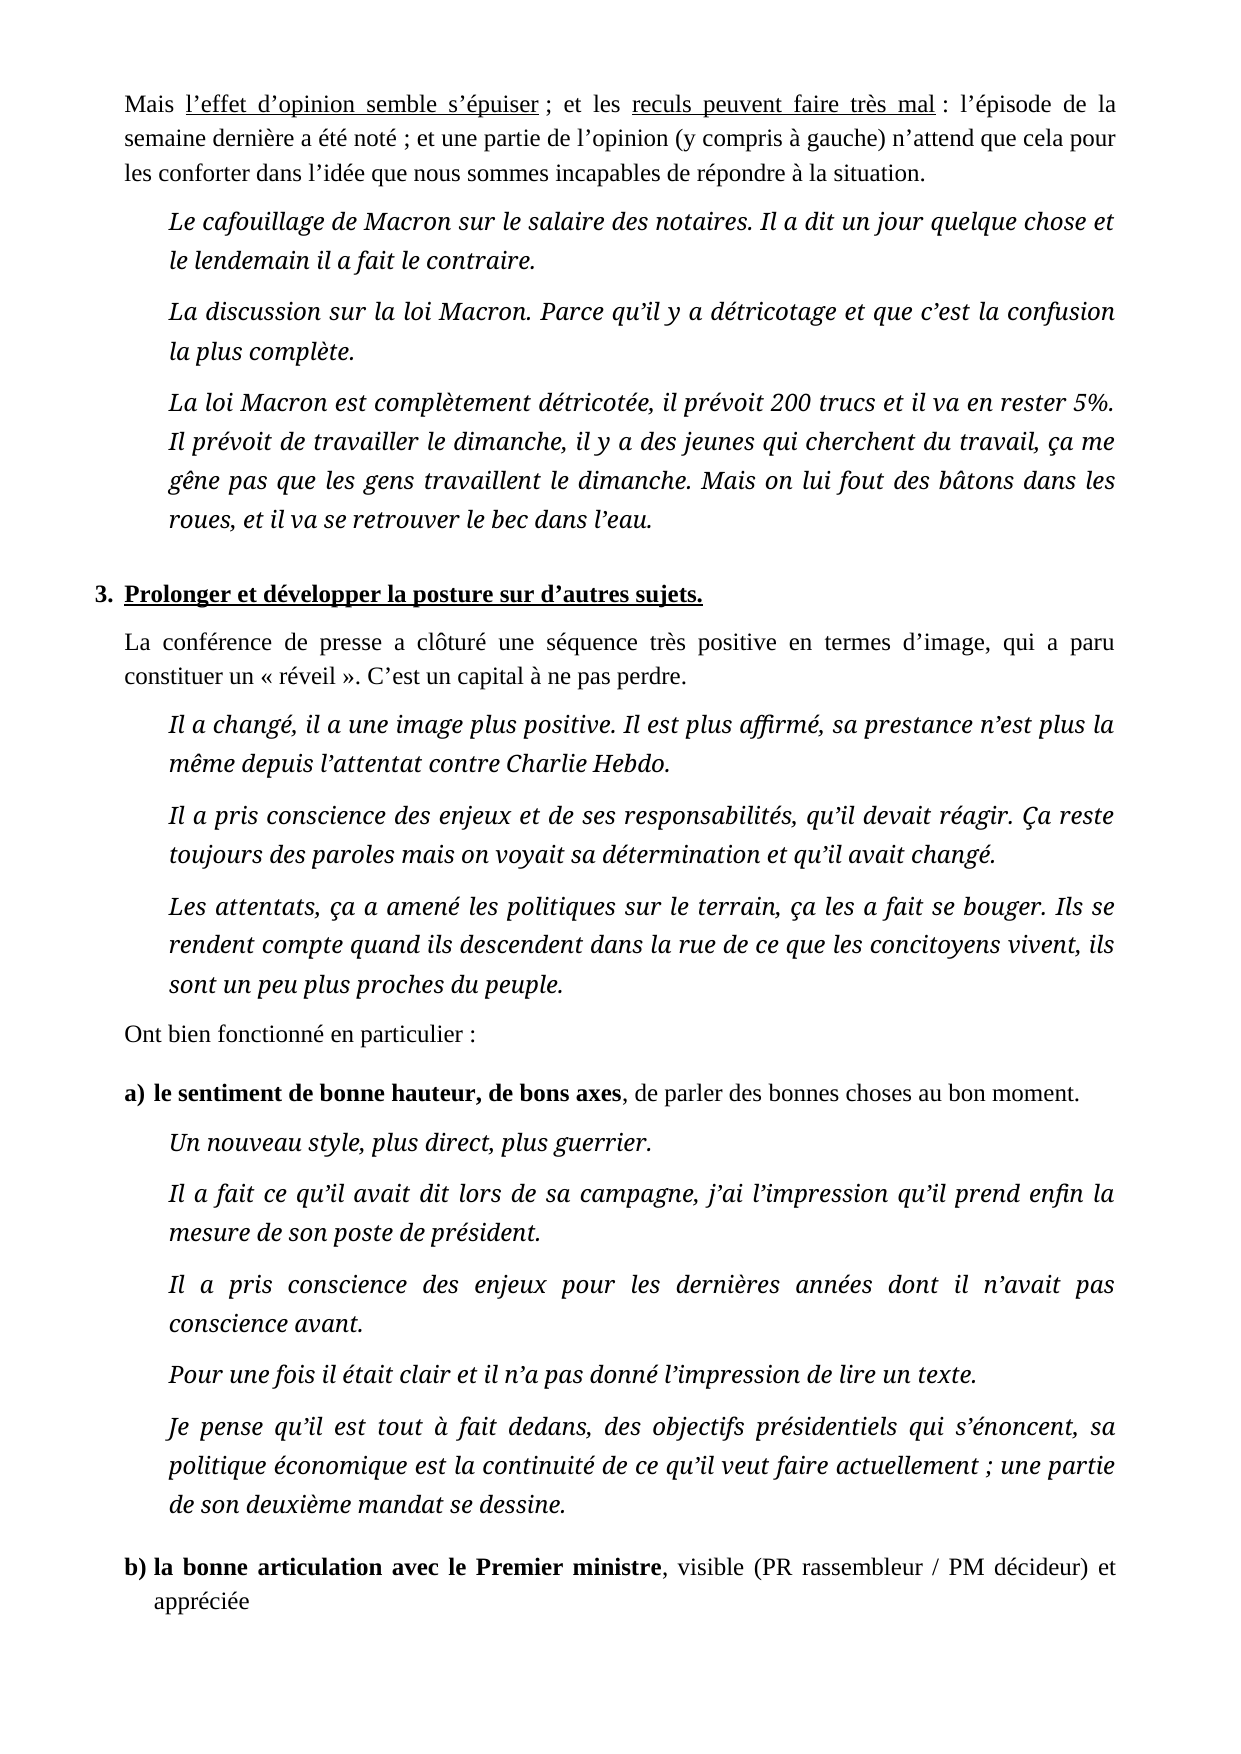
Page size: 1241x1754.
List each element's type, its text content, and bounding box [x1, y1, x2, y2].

text La discussion sur la loi Macron. Parce qu’il y a détricotage et que c’est la confusion la plus complète. [168, 295, 1116, 367]
text Ont bien fonctionné en particulier : [124, 1019, 1116, 1048]
text Les attentats, ça a amené les politiques sur le terrain, ça les a fait se bouger. Ils se rendent compte quand ils descendent dans la rue de ce que les concitoyens vivent, ils sont un peu plus proches du peuple. [168, 889, 1116, 1000]
list la bonne articulation avec le Premier ministre, visible (PR rassembleur / PM décideur) et appréciée [124, 1552, 1116, 1615]
text Il a pris conscience des enjeux pour les dernières années dont il n’avait pas conscience avant. [168, 1268, 1116, 1339]
text Il a pris conscience des enjeux et de ses responsabilités, qu’il devait réagir. Ça reste toujours des paroles mais on voyait sa détermination et qu’il avait changé. [168, 799, 1116, 870]
list Prolonger et développer la posture sur d’autres sujets. [94, 579, 1116, 608]
text Pour une fois il était clair et il n’a pas donné l’impression de lire un texte. [168, 1358, 1116, 1391]
text Un nouveau style, plus direct, plus guerrier. [168, 1125, 1116, 1158]
text Il a fait ce qu’il avait dit lors de sa campagne, j’ai l’impression qu’il prend enfin la mesure de son poste de président. [168, 1177, 1116, 1249]
text Mais l’effet d’opinion semble s’épuiser ; et les reculs peuvent faire très mal : l’épisode de la semaine dernière a été noté ; et une partie de l’opinion (y compris à gauche) n’attend que cela pour les conforter dans l’idée que nous sommes incapables de répondre à la situation. [124, 89, 1116, 186]
text Je pense qu’il est tout à fait dedans, des objectifs présidentiels qui s’énoncent, sa politique économique est la continuité de ce qu’il veut faire actuellement ; une partie de son deuxième mandat se dessine. [168, 1410, 1116, 1521]
list le sentiment de bonne hauteur, de bons axes, de parler des bonnes choses au bon moment. [124, 1078, 1116, 1107]
text La loi Macron est complètement détricotée, il prévoit 200 trucs et il va en rester 5%. Il prévoit de travailler le dimanche, il y a des jeunes qui cherchent du travail, ça me gêne pas que les gens travaillent le dimanche. Mais on lui fout des bâtons dans les roues, et il va se retrouver le bec dans l’eau. [168, 386, 1116, 536]
text La conférence de presse a clôturé une séquence très positive en termes d’image, qui a paru constituer un « réveil ». C’est un capital à ne pas perdre. [124, 627, 1116, 690]
text Le cafouillage de Macron sur le salaire des notaires. Il a dit un jour quelque chose et le lendemain il a fait le contraire. [168, 204, 1116, 276]
text Il a changé, il a une image plus positive. Il est plus affirmé, sa prestance n’est plus la même depuis l’attentat contre Charlie Hebdo. [168, 708, 1116, 780]
